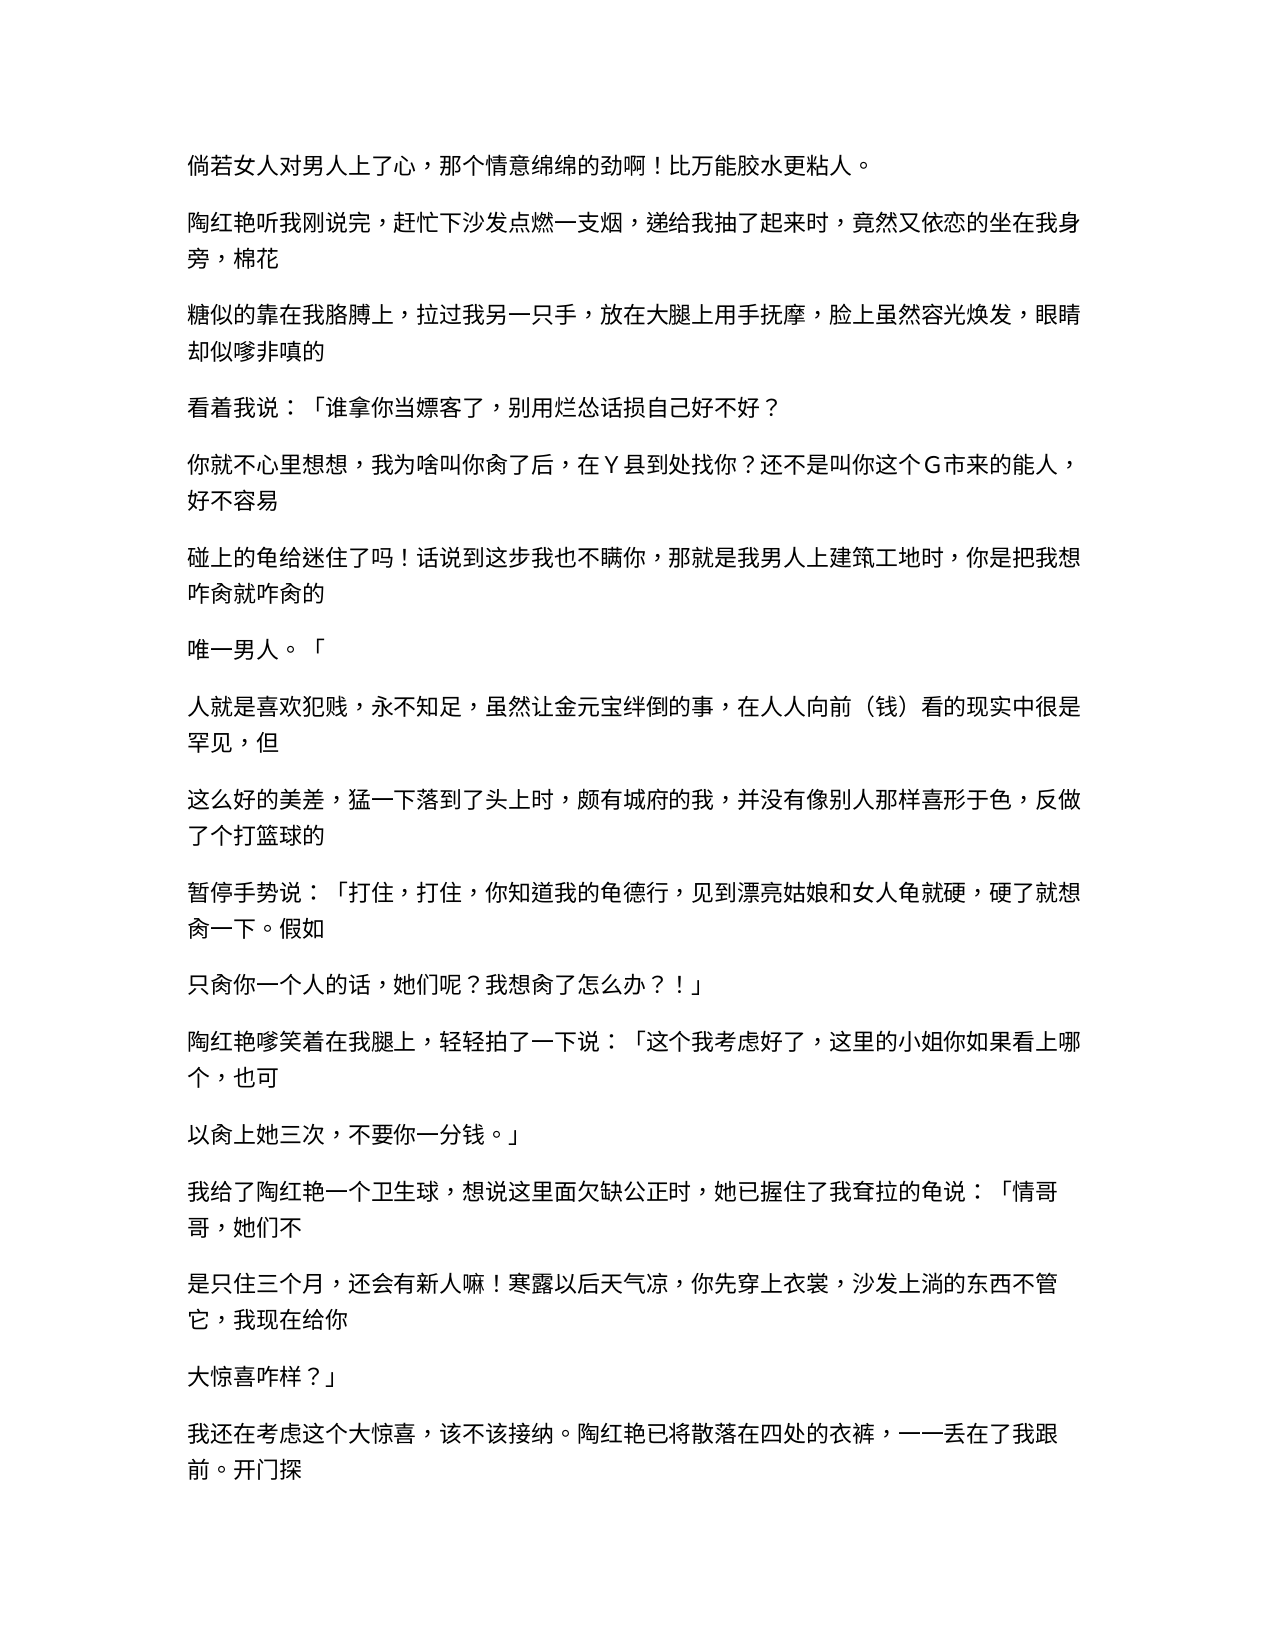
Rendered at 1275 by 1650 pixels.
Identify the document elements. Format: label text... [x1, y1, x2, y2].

text 我还在考虑这个大惊喜，该不该接纳。陶红艳已将散落在四处的衣裤，一一丢在了我跟前。开门探 [187, 1418, 1087, 1485]
text 倘若女人对男人上了心，那个情意绵绵的劲啊！比万能胶水更粘人。 [187, 150, 1087, 181]
text 暂停手势说：「打住，打住，你知道我的龟德行，见到漂亮姑娘和女人龟就硬，硬了就想肏一下。假如 [187, 877, 1087, 944]
text 看着我说：「谁拿你当嫖客了，别用烂怂话损自己好不好？ [187, 392, 1087, 423]
text 陶红艳听我刚说完，赶忙下沙发点燃一支烟，递给我抽了起来时，竟然又依恋的坐在我身旁，棉花 [187, 207, 1087, 274]
text 是只住三个月，还会有新人嘛！寒露以后天气凉，你先穿上衣裳，沙发上淌的东西不管它，我现在给你 [187, 1268, 1087, 1335]
text 陶红艳嗲笑着在我腿上，轻轻拍了一下说：「这个我考虑好了，这里的小姐你如果看上哪个，也可 [187, 1026, 1087, 1093]
text 以肏上她三次，不要你一分钱。」 [187, 1119, 1087, 1150]
text 糖似的靠在我胳膊上，拉过我另一只手，放在大腿上用手抚摩，脸上虽然容光焕发，眼睛却似嗲非嗔的 [187, 299, 1087, 367]
text 唯一男人。「 [187, 634, 1087, 666]
text 你就不心里想想，我为啥叫你肏了后，在Ｙ县到处找你？还不是叫你这个Ｇ市来的能人，好不容易 [187, 449, 1087, 516]
text 我给了陶红艳一个卫生球，想说这里面欠缺公正时，她已握住了我耷拉的龟说：「情哥哥，她们不 [187, 1176, 1087, 1243]
text 人就是喜欢犯贱，永不知足，虽然让金元宝绊倒的事，在人人向前（钱）看的现实中很是罕见，但 [187, 691, 1087, 758]
text 大惊喜咋样？」 [187, 1361, 1087, 1392]
text 碰上的龟给迷住了吗！话说到这步我也不瞒你，那就是我男人上建筑工地时，你是把我想咋肏就咋肏的 [187, 542, 1087, 609]
text 只肏你一个人的话，她们呢？我想肏了怎么办？！」 [187, 969, 1087, 1001]
text 这么好的美差，猛一下落到了头上时，颇有城府的我，并没有像别人那样喜形于色，反做了个打篮球的 [187, 784, 1087, 851]
